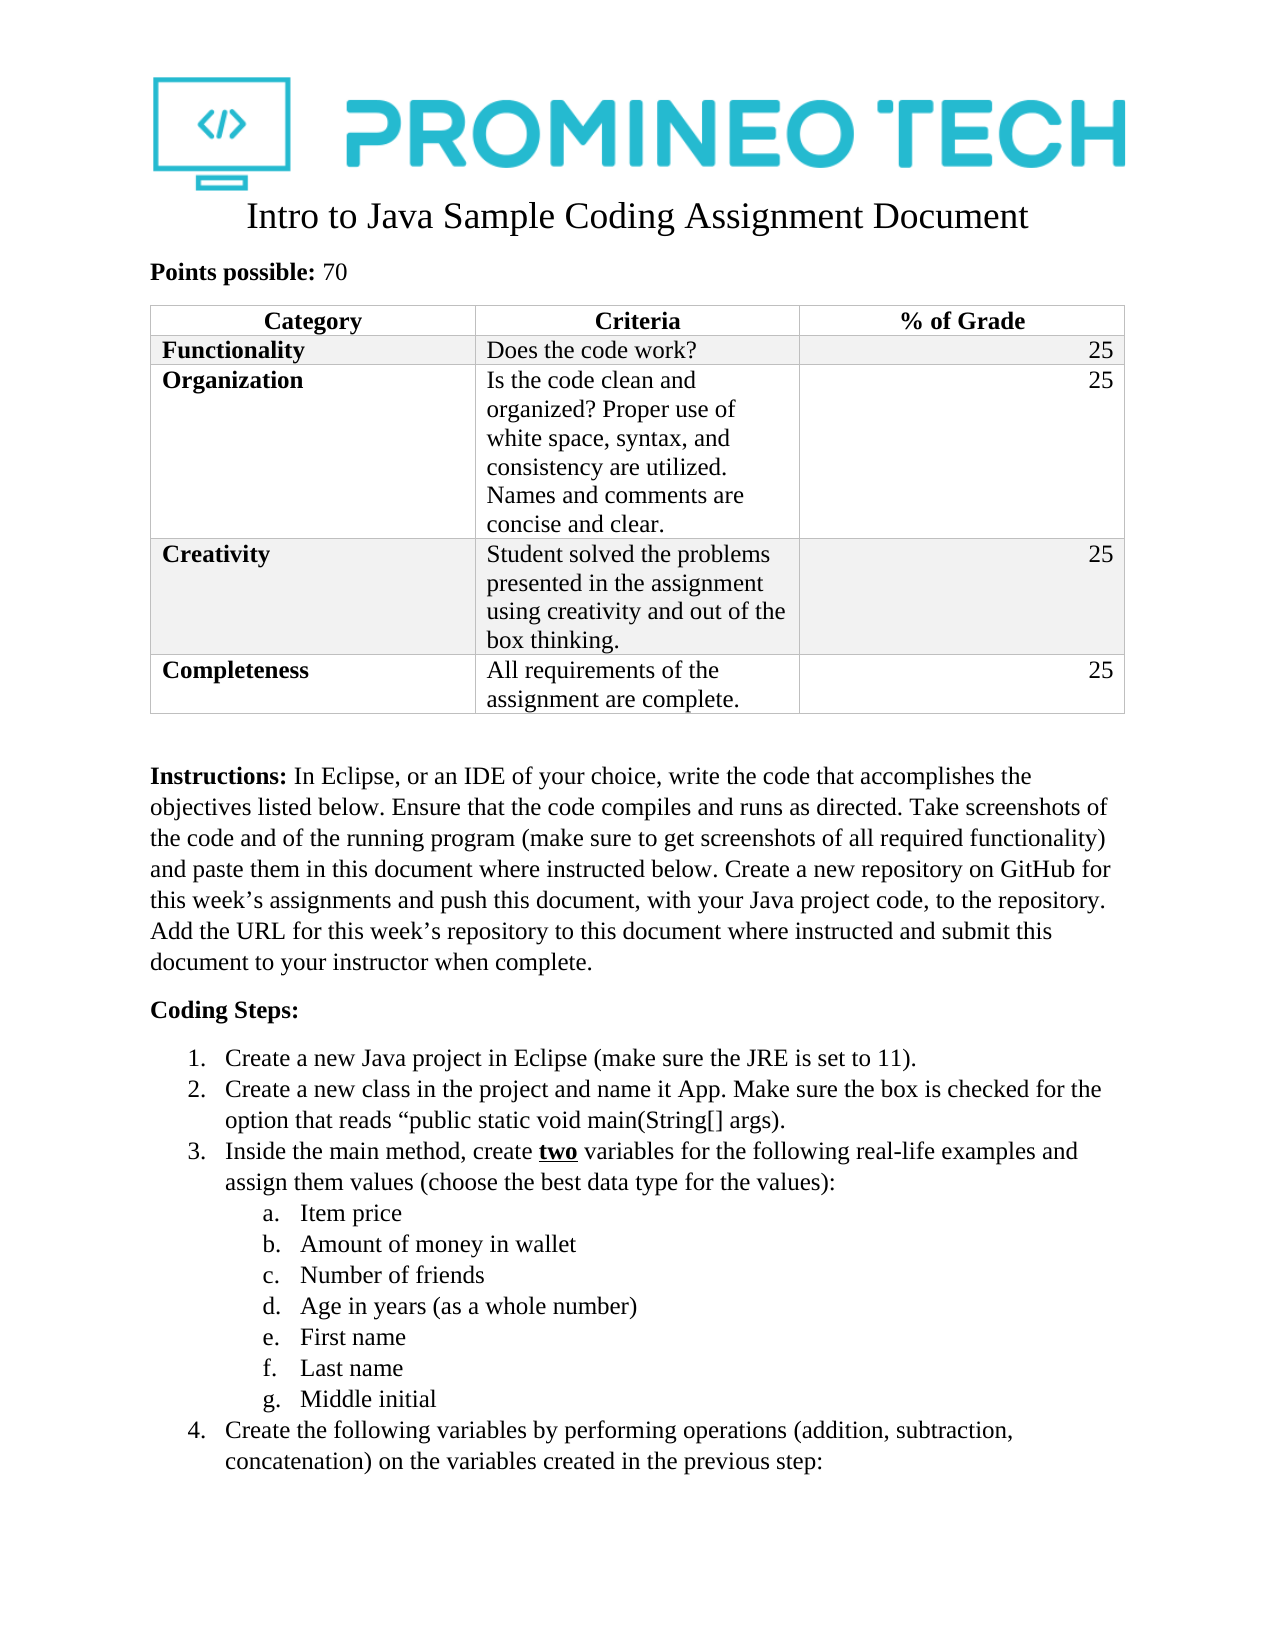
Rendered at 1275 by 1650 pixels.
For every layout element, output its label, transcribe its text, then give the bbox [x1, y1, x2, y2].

table_cell Student solved the problems presented in the assignment using creativity and out of the box thinking. [476, 539, 799, 654]
table_cell 25 [800, 655, 1124, 712]
list Number of friends [262, 1260, 1125, 1289]
table_cell 25 [800, 365, 1124, 538]
table_cell Organization [151, 365, 475, 538]
table_header % of Grade [800, 306, 1124, 334]
list Create the following variables by performing operations (addition, subtraction, concatenation) on the variables created in the previous step: [187, 1415, 1125, 1475]
text Coding Steps: [150, 995, 1125, 1024]
table_header Category [151, 306, 475, 334]
table_cell Completeness [151, 655, 475, 712]
table_cell Functionality [151, 336, 475, 364]
table_cell 25 [800, 539, 1124, 654]
list Inside the main method, create two variables for the following real-life examples and assign them values (choose the best data type for the values): [187, 1136, 1125, 1196]
text Instructions: In Eclipse, or an IDE of your choice, write the code that accomplishes the objectives listed below. Ensure that the code compiles and runs as directed. Take screenshots of the code and of the running program (make sure to get screenshots of all required functionality) and paste them in this document where instructed below. Create a new repository on GitHub for this week’s assignments and push this document, with your Java project code, to the repository. Add the URL for this week’s repository to this document where instructed and submit this document to your instructor when complete. [150, 761, 1125, 976]
table_cell 25 [800, 336, 1124, 364]
table_cell Creativity [151, 539, 475, 654]
table_cell All requirements of the assignment are complete. [476, 655, 799, 712]
text Intro to Java Sample Coding Assignment Document [150, 194, 1125, 237]
list Create a new class in the project and name it App. Make sure the box is checked for the option that reads “public static void main(String[] args). [187, 1074, 1125, 1134]
picture [150, 75, 1125, 194]
list First name [262, 1322, 1125, 1351]
list Item price [262, 1198, 1125, 1227]
list Amount of money in wallet [262, 1229, 1125, 1258]
list Create a new Java project in Eclipse (make sure the JRE is set to 11). [187, 1043, 1125, 1072]
table_cell Does the code work? [476, 336, 799, 364]
text Points possible: 70 [150, 257, 1125, 286]
list Age in years (as a whole number) [262, 1291, 1125, 1320]
table_cell Is the code clean and organized? Proper use of white space, syntax, and consistency are utilized. Names and comments are concise and clear. [476, 365, 799, 538]
table_header Criteria [476, 306, 799, 334]
list Last name [262, 1353, 1125, 1382]
list Middle initial [262, 1384, 1125, 1413]
